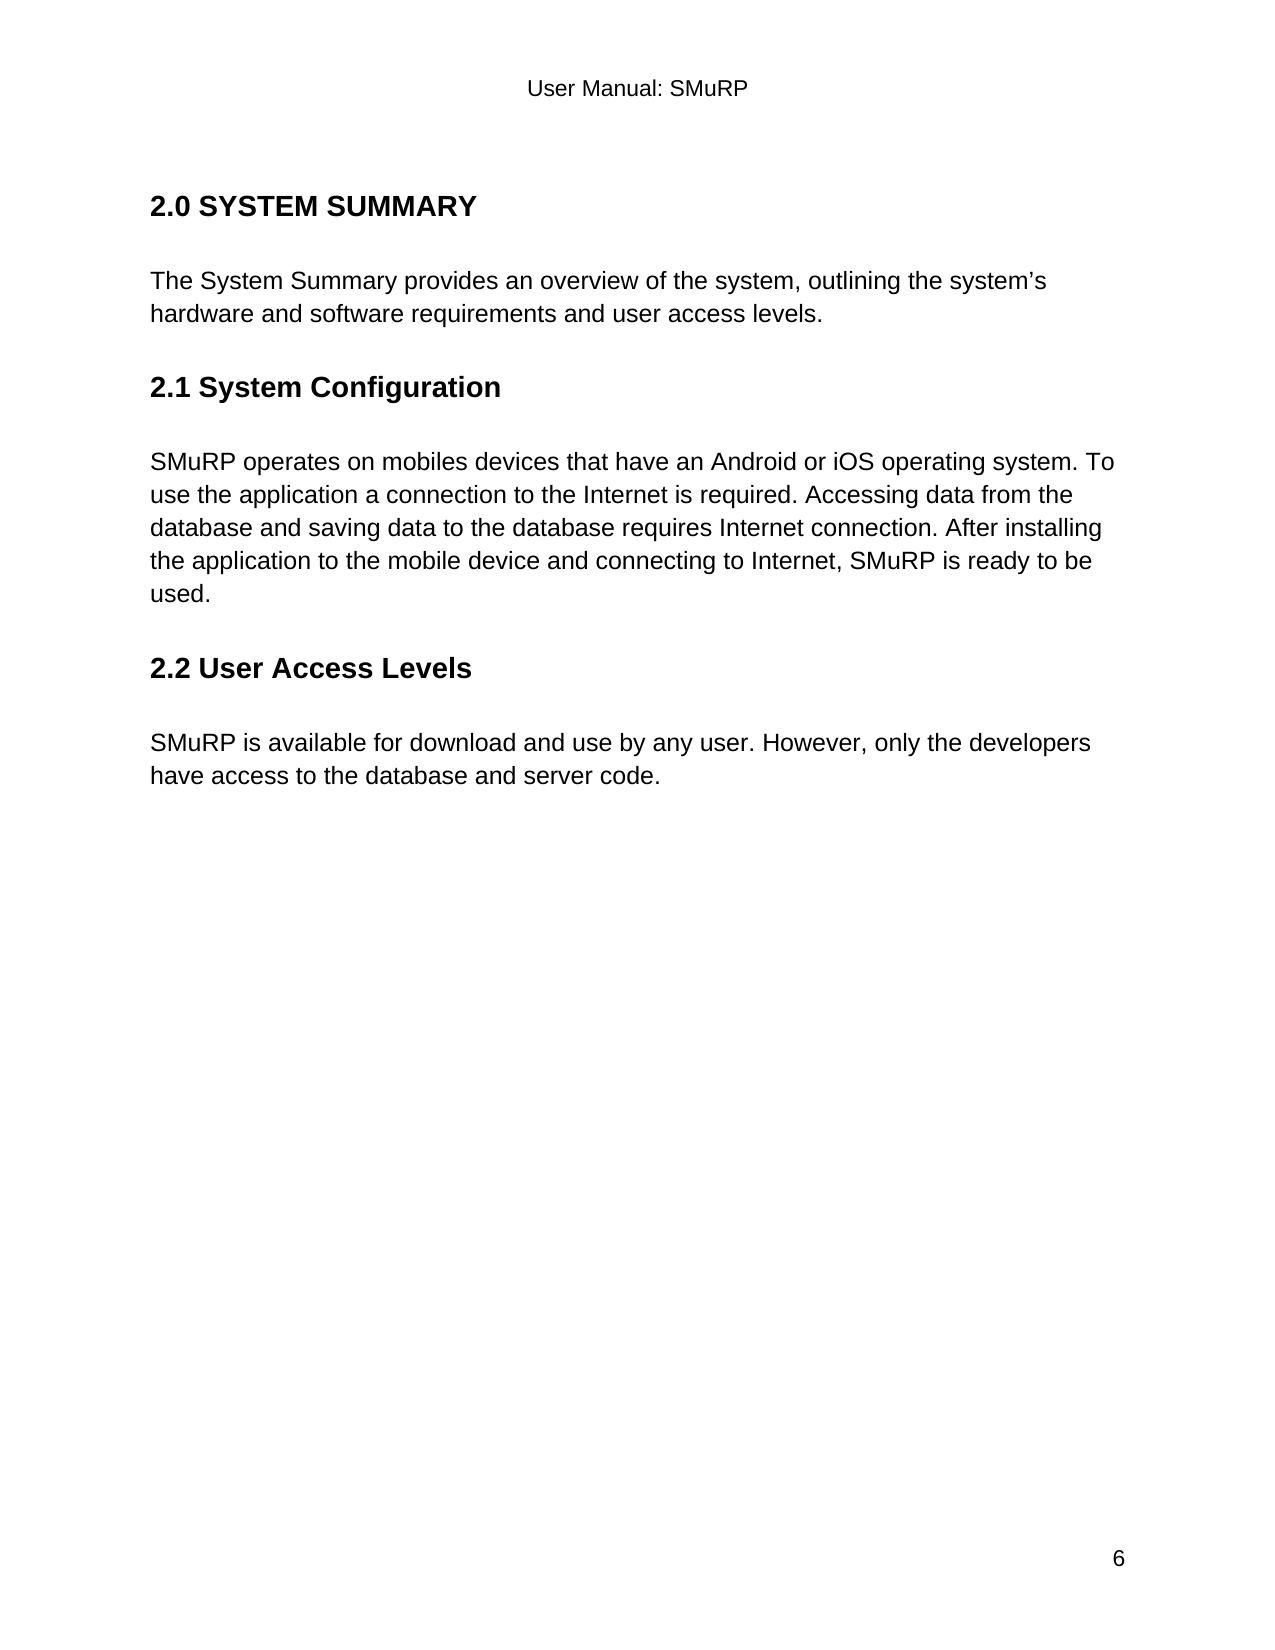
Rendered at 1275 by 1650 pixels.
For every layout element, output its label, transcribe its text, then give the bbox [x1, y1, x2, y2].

text The System Summary provides an overview of the system, outlining the system’s hardware and software requirements and user access levels. [150, 266, 1125, 327]
text SMuRP operates on mobiles devices that have an Android or iOS operating system. To use the application a connection to the Internet is required. Accessing data from the database and saving data to the database requires Internet connection. After installing the application to the mobile device and connecting to Internet, SMuRP is ready to be used. [150, 447, 1125, 608]
text 2.1 System Configuration [150, 370, 1125, 404]
text 2.2 User Access Levels [150, 651, 1125, 684]
text SMuRP is available for download and use by any user. However, only the developers have access to the database and server code. [150, 728, 1125, 790]
text 2.0 SYSTEM SUMMARY [150, 188, 1125, 222]
